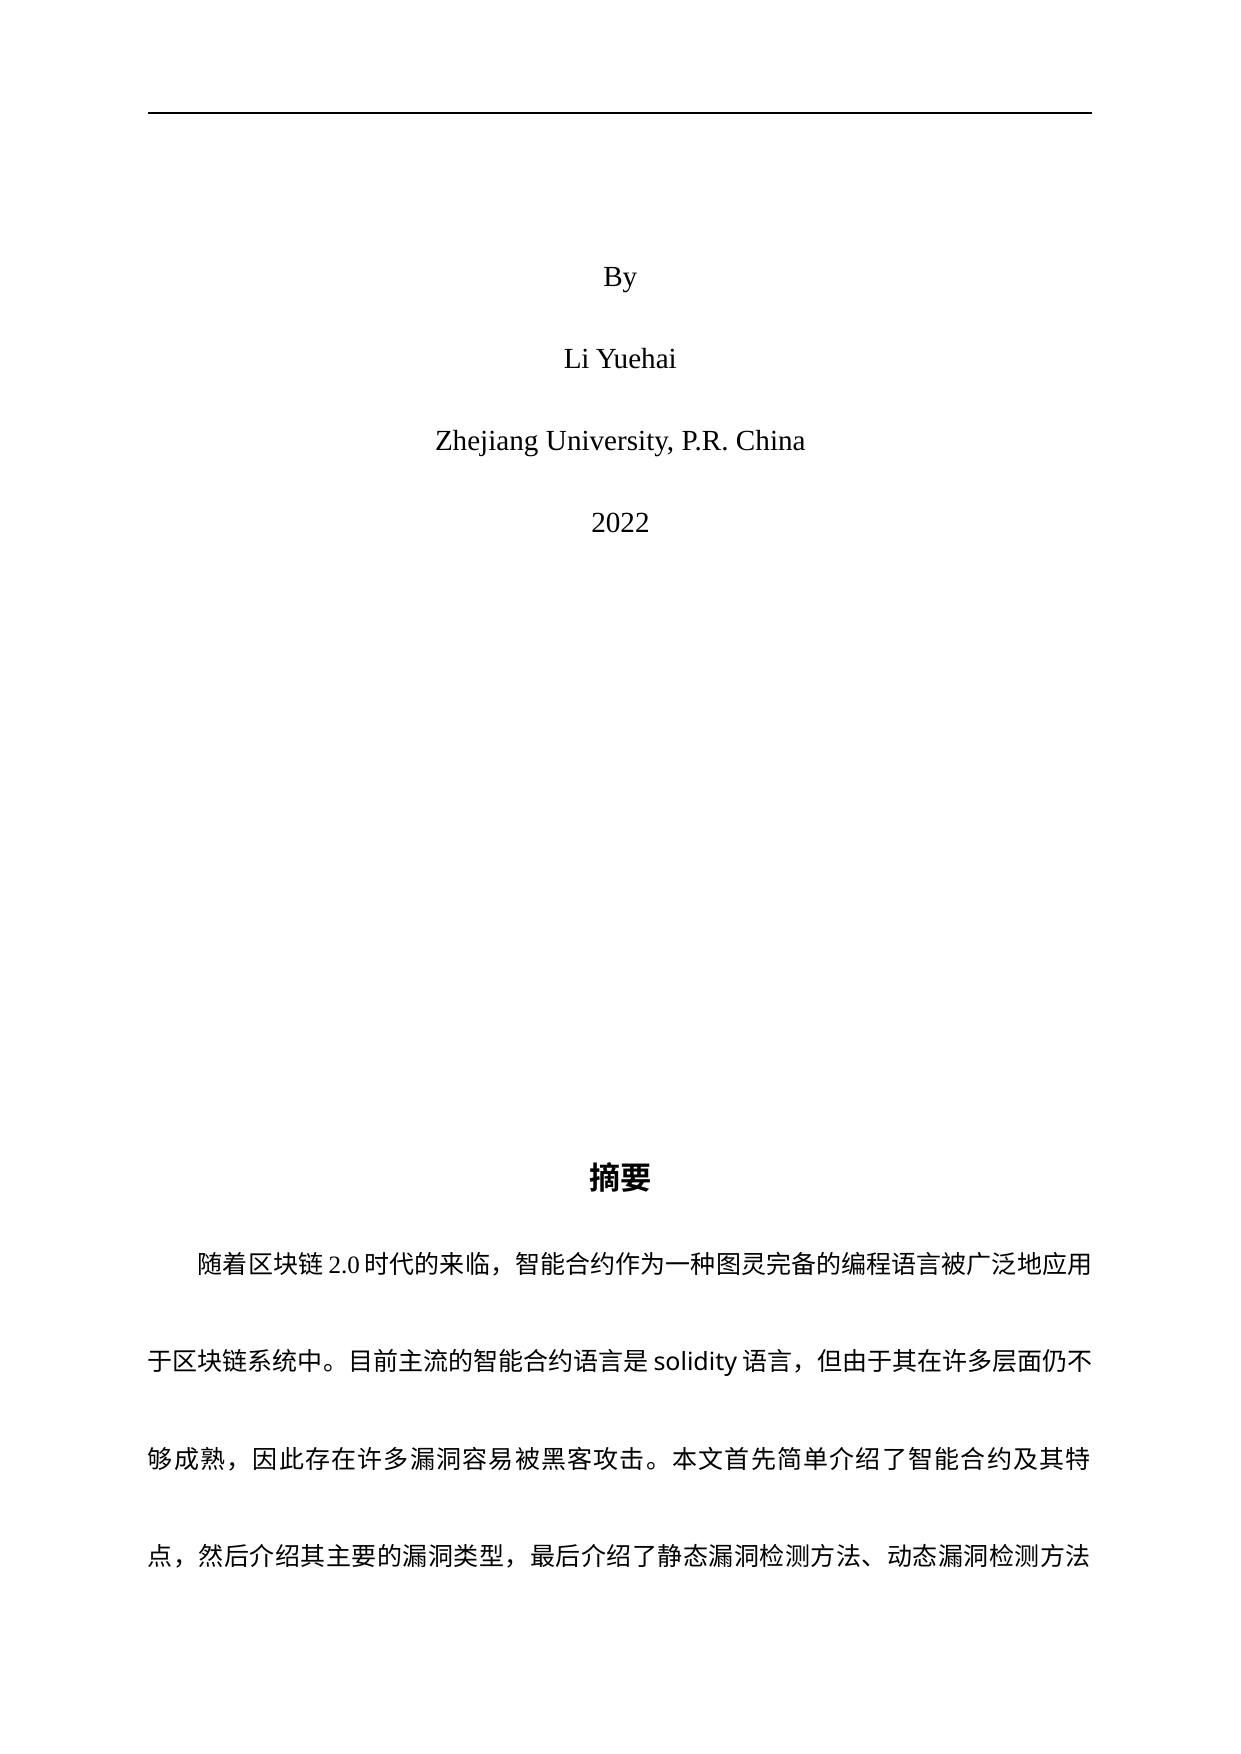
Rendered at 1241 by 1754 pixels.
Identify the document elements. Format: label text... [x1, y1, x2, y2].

text Zhejiang University, P.R. China [148, 407, 1092, 472]
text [148, 1231, 1092, 1588]
text 2022 [148, 489, 1092, 554]
text By [148, 244, 1092, 309]
text 摘要 [148, 1143, 1092, 1208]
text Li Yuehai [148, 326, 1092, 391]
